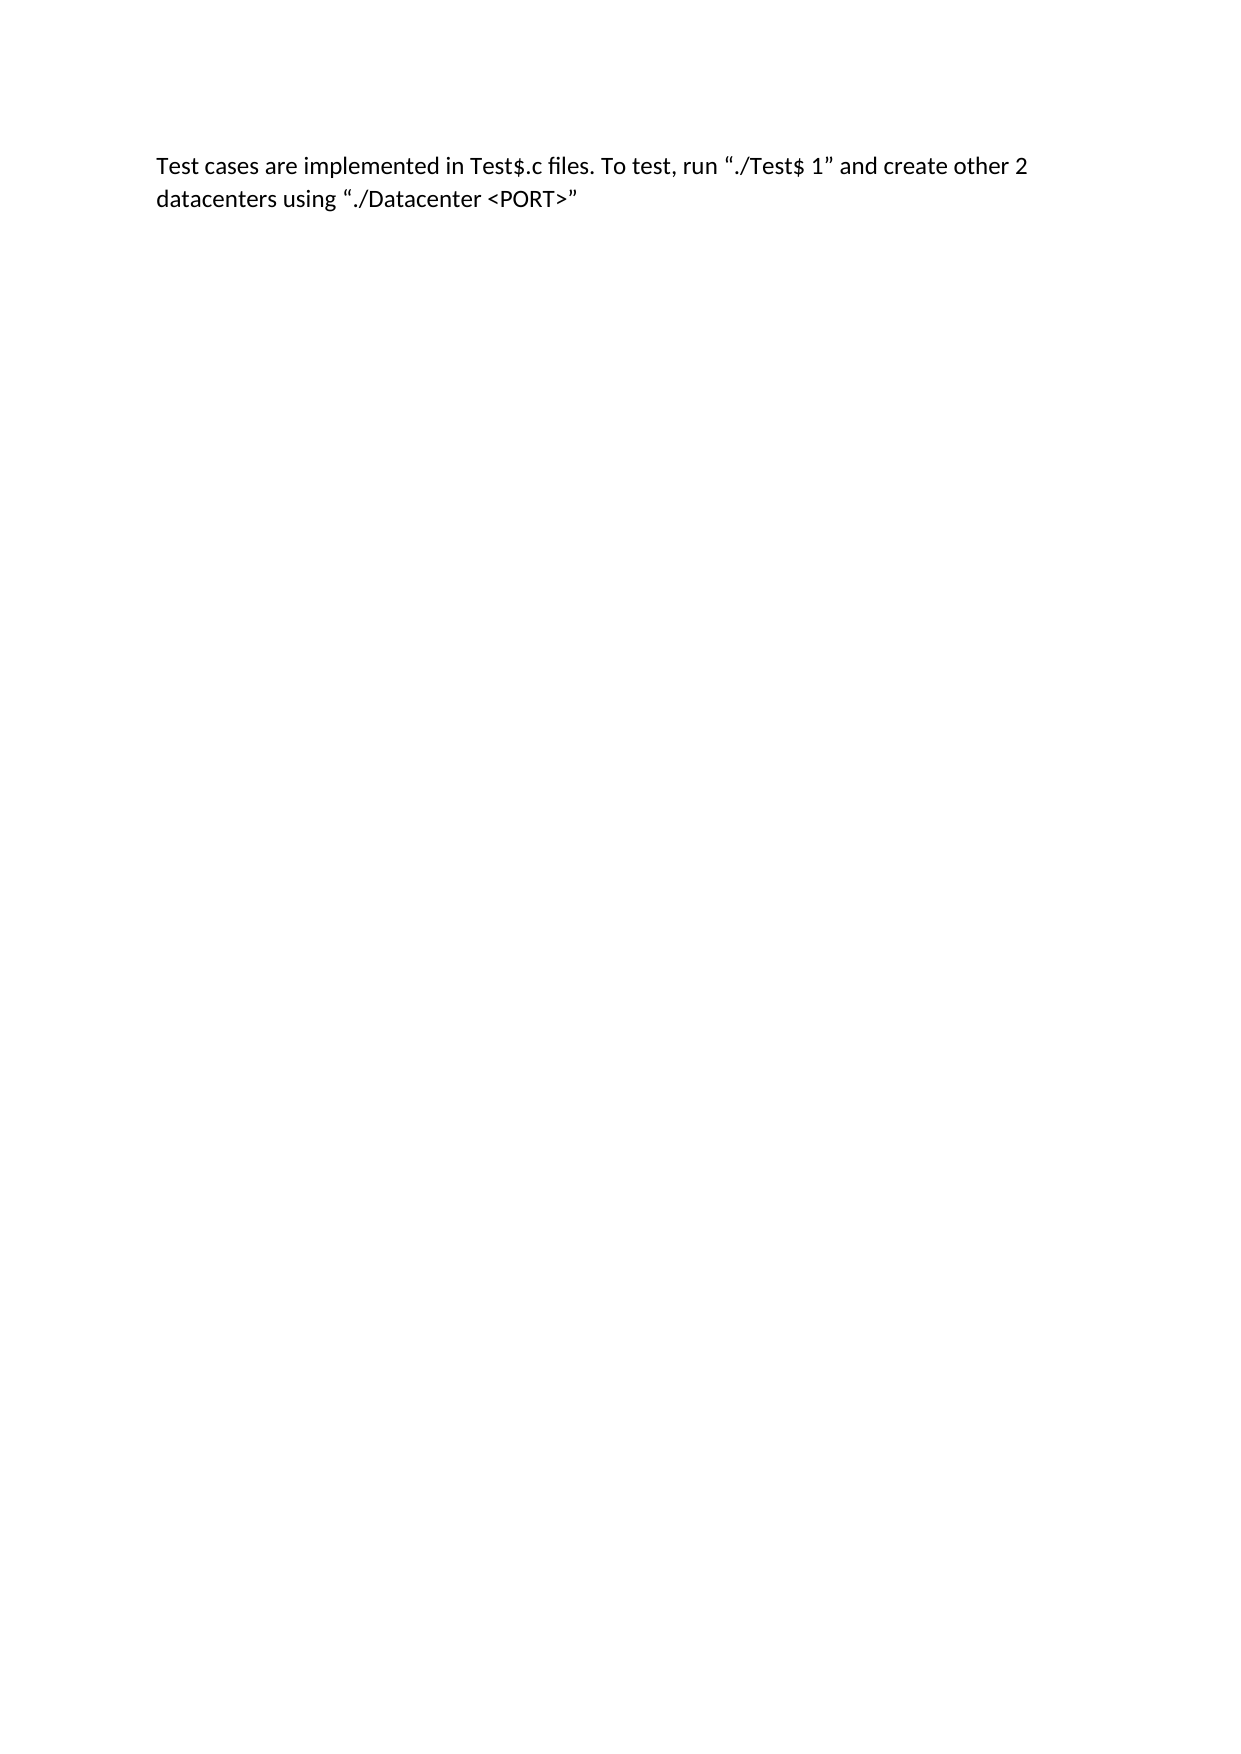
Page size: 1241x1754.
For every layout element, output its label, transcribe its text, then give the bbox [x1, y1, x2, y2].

text Test cases are implemented in Test$.c files. To test, run “./Test$ 1” and create other 2 datacenters using “./Datacenter <PORT>” [156, 150, 1090, 213]
